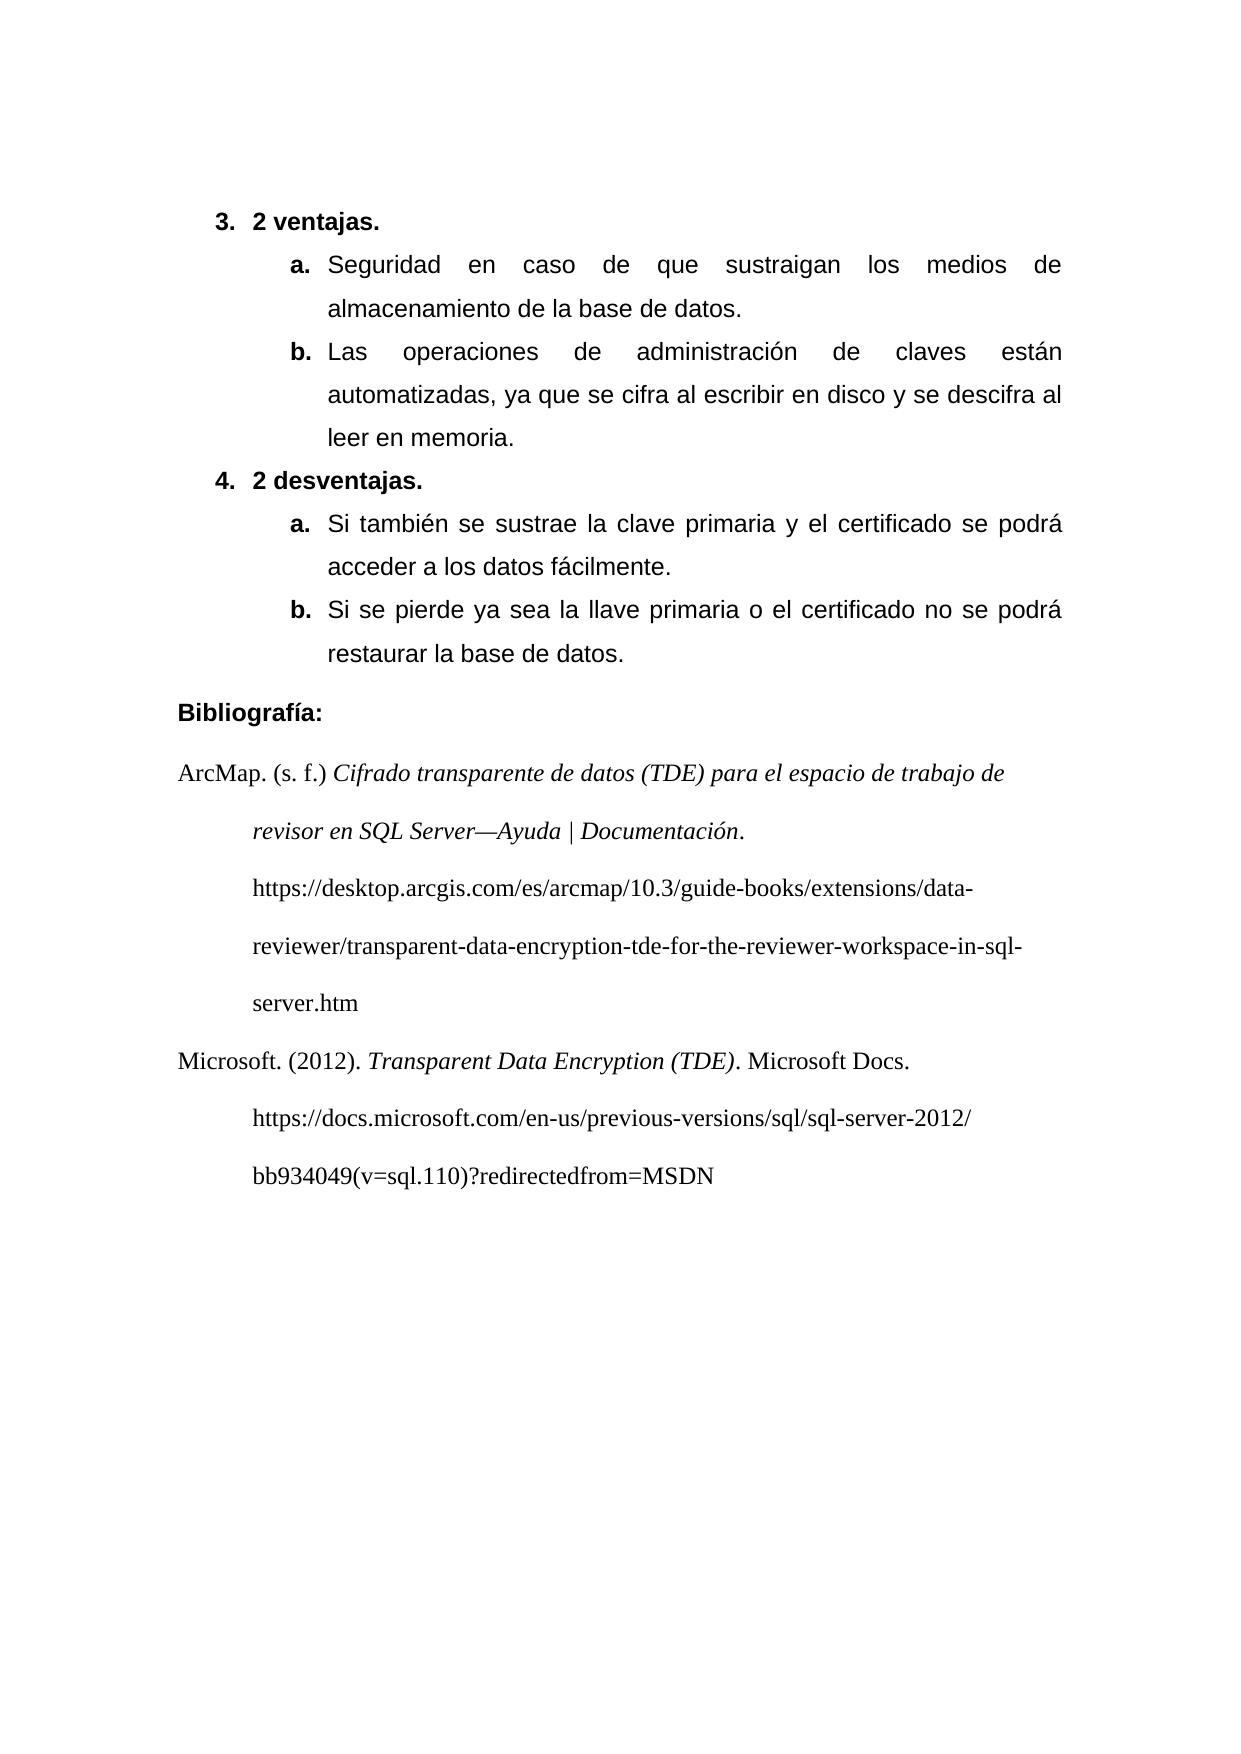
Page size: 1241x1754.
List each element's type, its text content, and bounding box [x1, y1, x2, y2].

list Seguridad en caso de que sustraigan los medios de almacenamiento de la base de datos. [290, 251, 1063, 322]
list Las operaciones de administración de claves están automatizadas, ya que se cifra al escribir en disco y se descifra al leer en memoria. [290, 337, 1063, 452]
text ArcMap. (s. f.) Cifrado transparente de datos (TDE) para el espacio de trabajo de revisor en SQL Server—Ayuda | Documentación. https://desktop.arcgis.com/es/arcmap/10.3/guide-books/extensions/data-reviewer/transparent-data-encryption-tde-for-the-reviewer-workspace-in-sql-server.htm [177, 758, 1063, 1017]
list 2 desventajas. [215, 466, 1063, 495]
text Microsoft. (2012). Transparent Data Encryption (TDE). Microsoft Docs. https://docs.microsoft.com/en-us/previous-versions/sql/sql-server-2012/bb934049(v=sql.110)?redirectedfrom=MSDN [177, 1046, 1063, 1189]
list Si también se sustrae la clave primaria y el certificado se podrá acceder a los datos fácilmente. [290, 509, 1063, 581]
list Si se pierde ya sea la llave primaria o el certificado no se podrá restaurar la base de datos. [290, 596, 1063, 667]
text Bibliografía: [177, 698, 1063, 727]
list 2 ventajas. [215, 207, 1063, 236]
